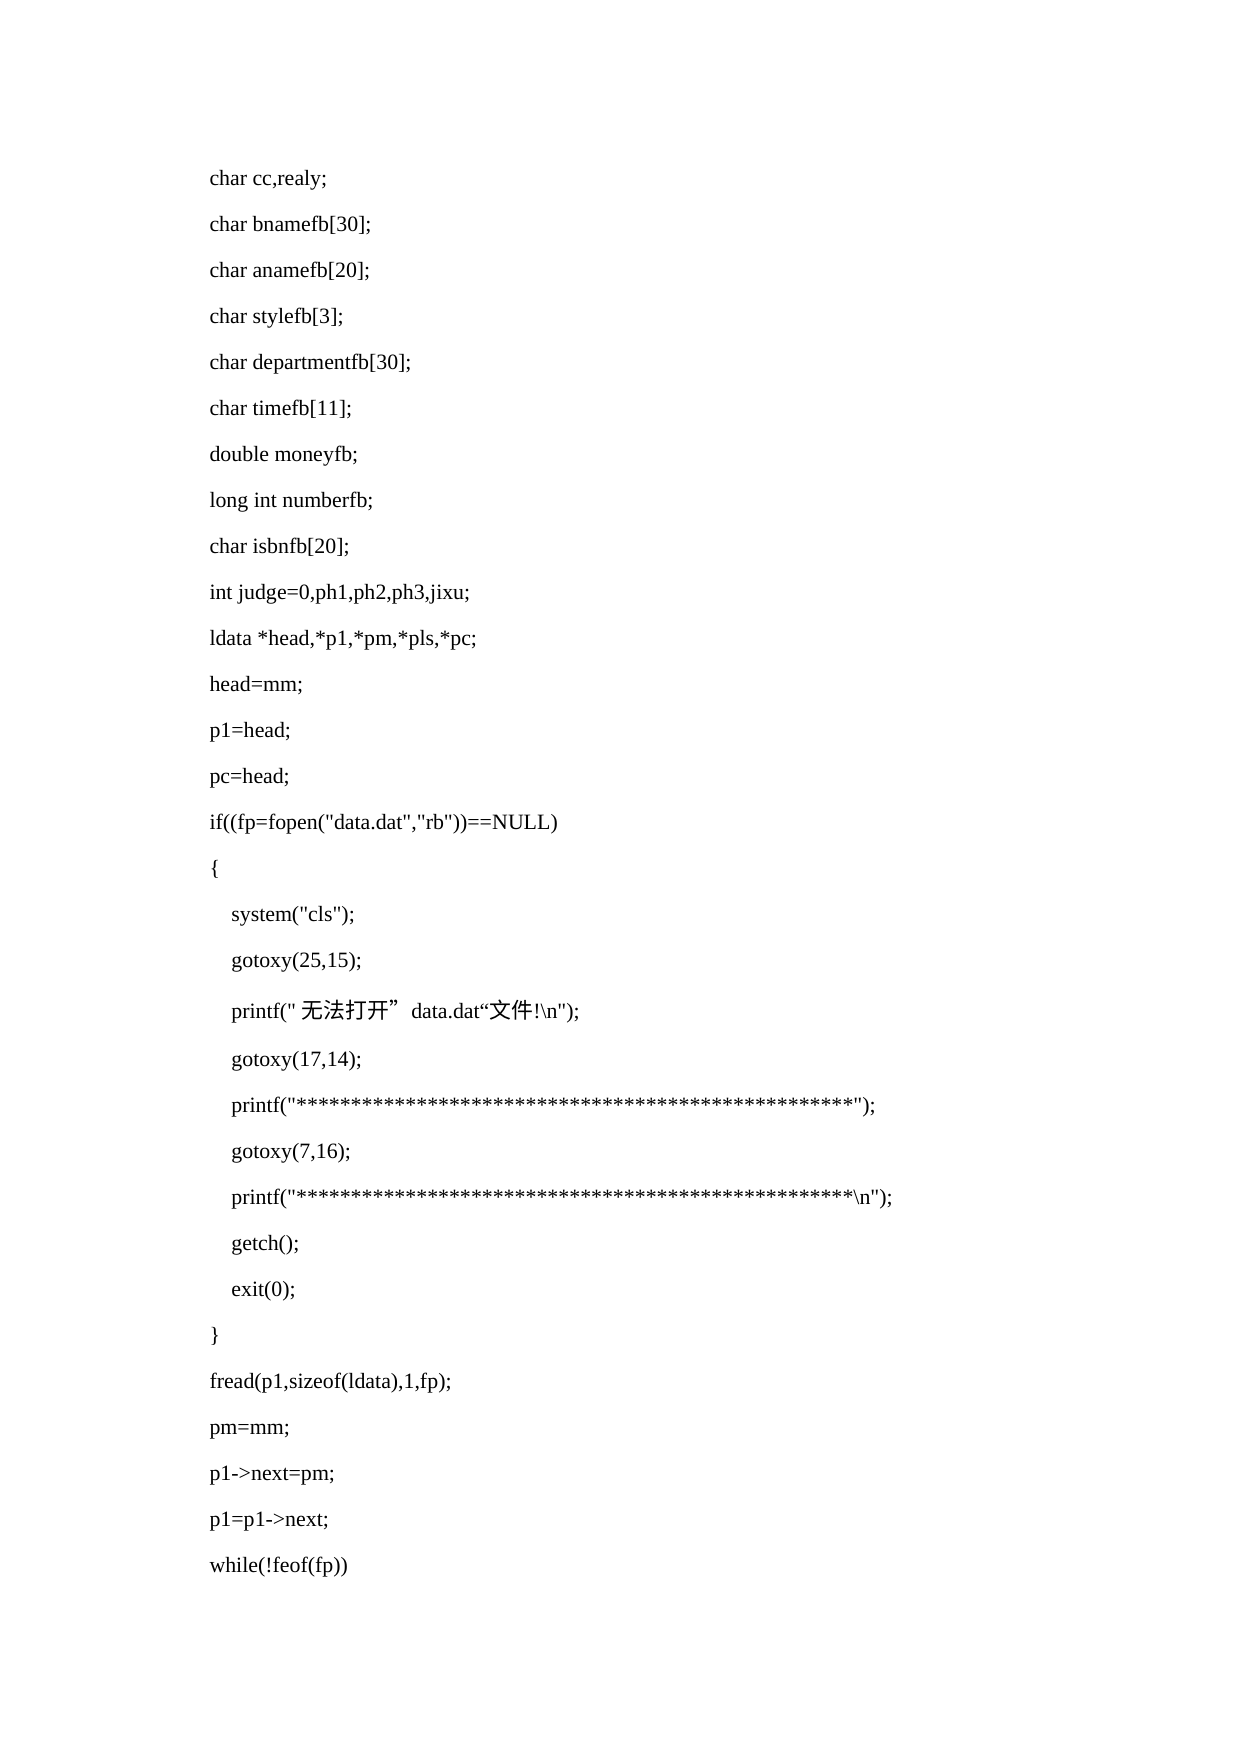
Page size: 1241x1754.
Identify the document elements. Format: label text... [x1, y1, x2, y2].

text char anamefb[20]; [187, 257, 1053, 282]
text gotoxy(25,15); [187, 947, 1053, 972]
text if((fp=fopen("data.dat","rb"))==NULL) [187, 809, 1053, 834]
text printf("***************************************************"); [187, 1092, 1053, 1117]
text ldata *head,*p1,*pm,*pls,*pc; [187, 625, 1053, 650]
text } [187, 1322, 1053, 1347]
text pc=head; [187, 763, 1053, 788]
text getch(); [187, 1230, 1053, 1255]
text char timefb[11]; [187, 395, 1053, 420]
text char cc,realy; [187, 164, 1053, 190]
text exit(0); [187, 1276, 1053, 1301]
text head=mm; [187, 671, 1053, 696]
text p1->next=pm; [187, 1460, 1053, 1485]
text printf("***************************************************\n"); [187, 1184, 1053, 1209]
text { [187, 855, 1053, 880]
text char isbnfb[20]; [187, 533, 1053, 558]
text pm=mm; [187, 1414, 1053, 1439]
text gotoxy(17,14); [187, 1046, 1053, 1071]
text char bnamefb[30]; [187, 211, 1053, 236]
text char stylefb[3]; [187, 303, 1053, 328]
text printf(" 无法打开”data.dat“文件!\n"); [187, 993, 1053, 1025]
text char departmentfb[30]; [187, 349, 1053, 374]
text system("cls"); [187, 901, 1053, 926]
text int judge=0,ph1,ph2,ph3,jixu; [187, 579, 1053, 604]
text fread(p1,sizeof(ldata),1,fp); [187, 1368, 1053, 1393]
text long int numberfb; [187, 487, 1053, 512]
text gotoxy(7,16); [187, 1138, 1053, 1163]
text while(!feof(fp)) [187, 1552, 1053, 1577]
text p1=head; [187, 717, 1053, 742]
text p1=p1->next; [187, 1506, 1053, 1531]
text double moneyfb; [187, 441, 1053, 466]
